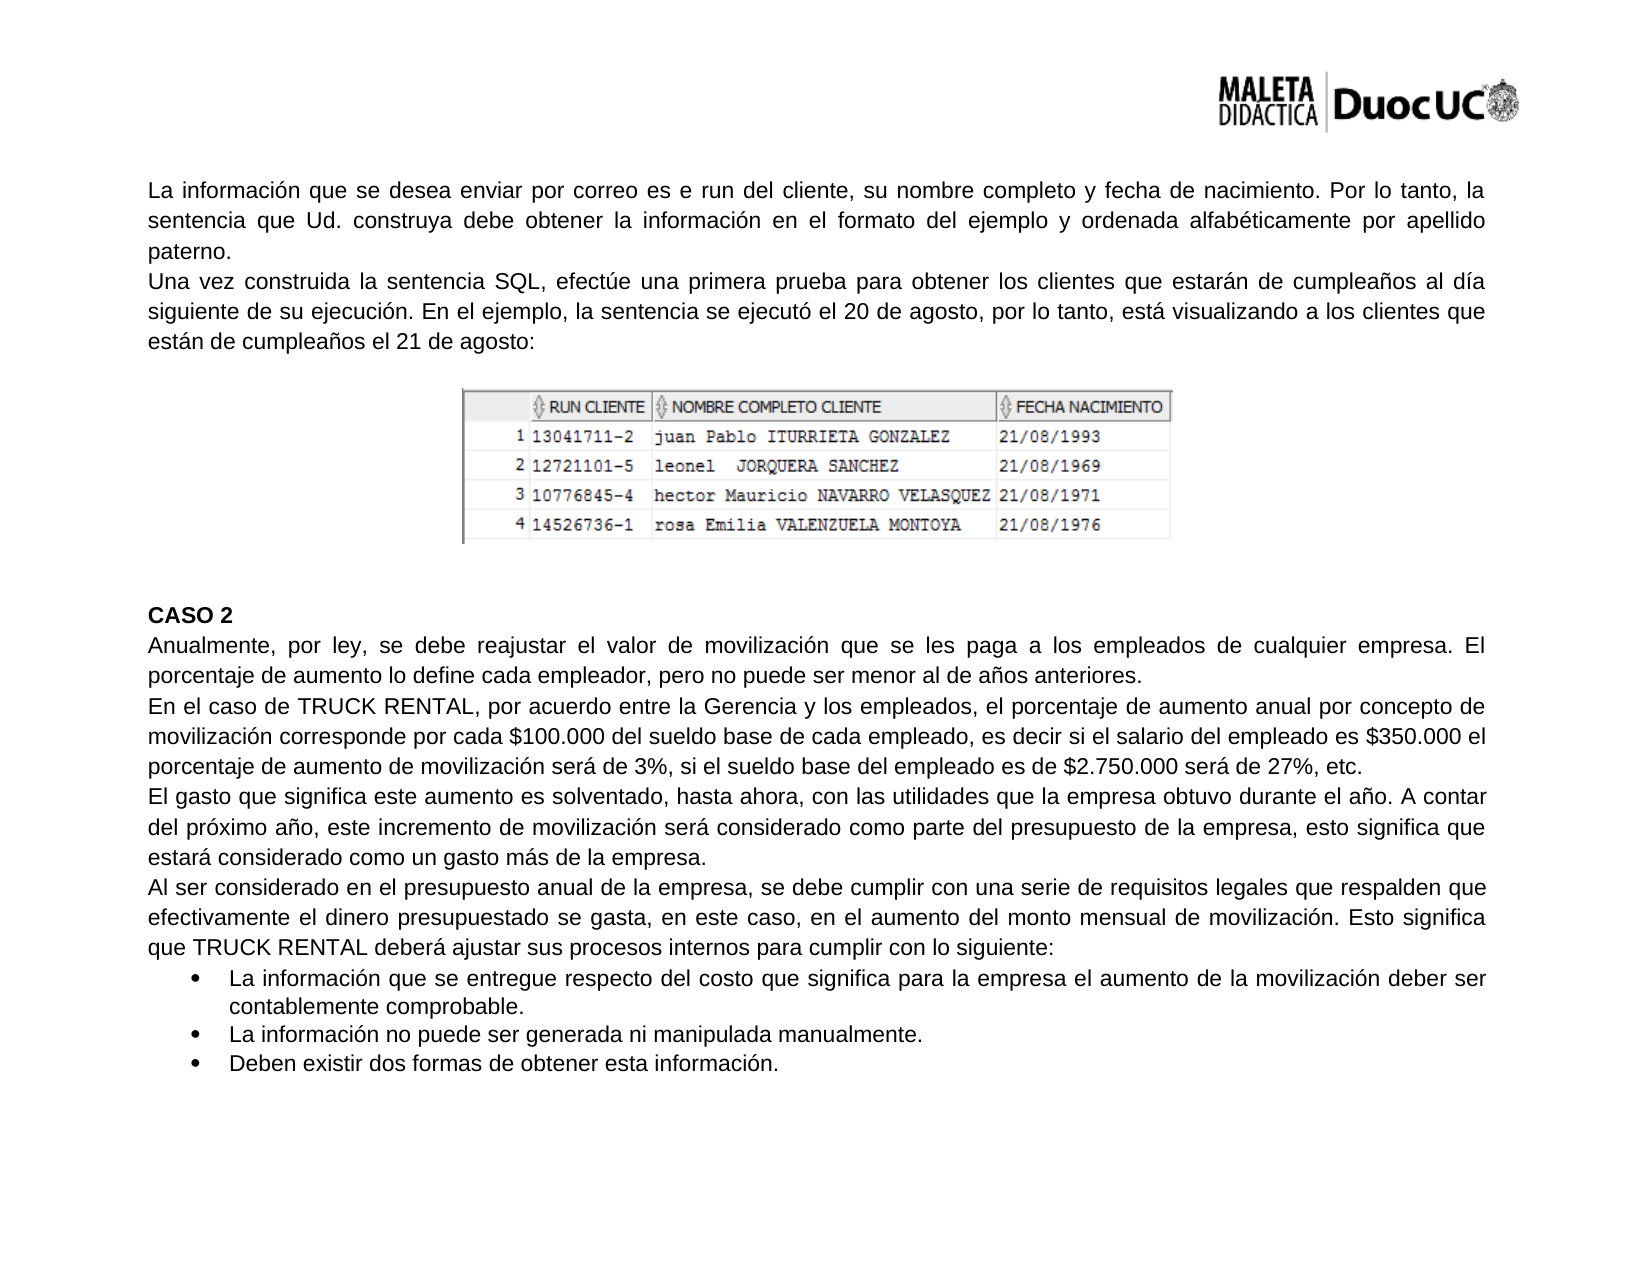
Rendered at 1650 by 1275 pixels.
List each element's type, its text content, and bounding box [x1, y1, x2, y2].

text La información que se desea enviar por correo es e run del cliente, su nombre completo y fecha de nacimiento. Por lo tanto, la sentencia que Ud. construya debe obtener la información en el formato del ejemplo y ordenada alfabéticamente por apellido paterno. [148, 177, 1487, 264]
list La información no puede ser generada ni manipulada manualmente. [191, 1021, 1487, 1048]
text Al ser considerado en el presupuesto anual de la empresa, se debe cumplir con una serie de requisitos legales que respalden que efectivamente el dinero presupuestado se gasta, en este caso, en el aumento del monto mensual de movilización. Esto significa que TRUCK RENTAL deberá ajustar sus procesos internos para cumplir con lo siguiente: [148, 874, 1487, 961]
text Una vez construida la sentencia SQL, efectúe una primera prueba para obtener los clientes que estarán de cumpleaños al día siguiente de su ejecución. En el ejemplo, la sentencia se ejecutó el 20 de agosto, por lo tanto, está visualizando a los clientes que están de cumpleaños el 21 de agosto: [148, 268, 1487, 354]
text En el caso de TRUCK RENTAL, por acuerdo entre la Gerencia y los empleados, el porcentaje de aumento anual por concepto de movilización corresponde por cada $100.000 del sueldo base de cada empleado, es decir si el salario del empleado es $350.000 el porcentaje de aumento de movilización será de 3%, si el sueldo base del empleado es de $2.750.000 será de 27%, etc. [148, 693, 1487, 779]
list Deben existir dos formas de obtener esta información. [191, 1050, 1487, 1076]
text CASO 2 [148, 602, 1487, 628]
picture [1211, 63, 1527, 139]
list La información que se entregue respecto del costo que significa para la empresa el aumento de la movilización deber ser contablemente comprobable. [191, 964, 1487, 1019]
text El gasto que significa este aumento es solventado, hasta ahora, con las utilidades que la empresa obtuvo durante el año. A contar del próximo año, este incremento de movilización será considerado como parte del presupuesto de la empresa, esto significa que estará considerado como un gasto más de la empresa. [148, 783, 1487, 870]
picture [462, 388, 1173, 544]
text Anualmente, por ley, se debe reajustar el valor de movilización que se les paga a los empleados de cualquier empresa. El porcentaje de aumento lo define cada empleador, pero no puede ser menor al de años anteriores. [148, 632, 1487, 689]
